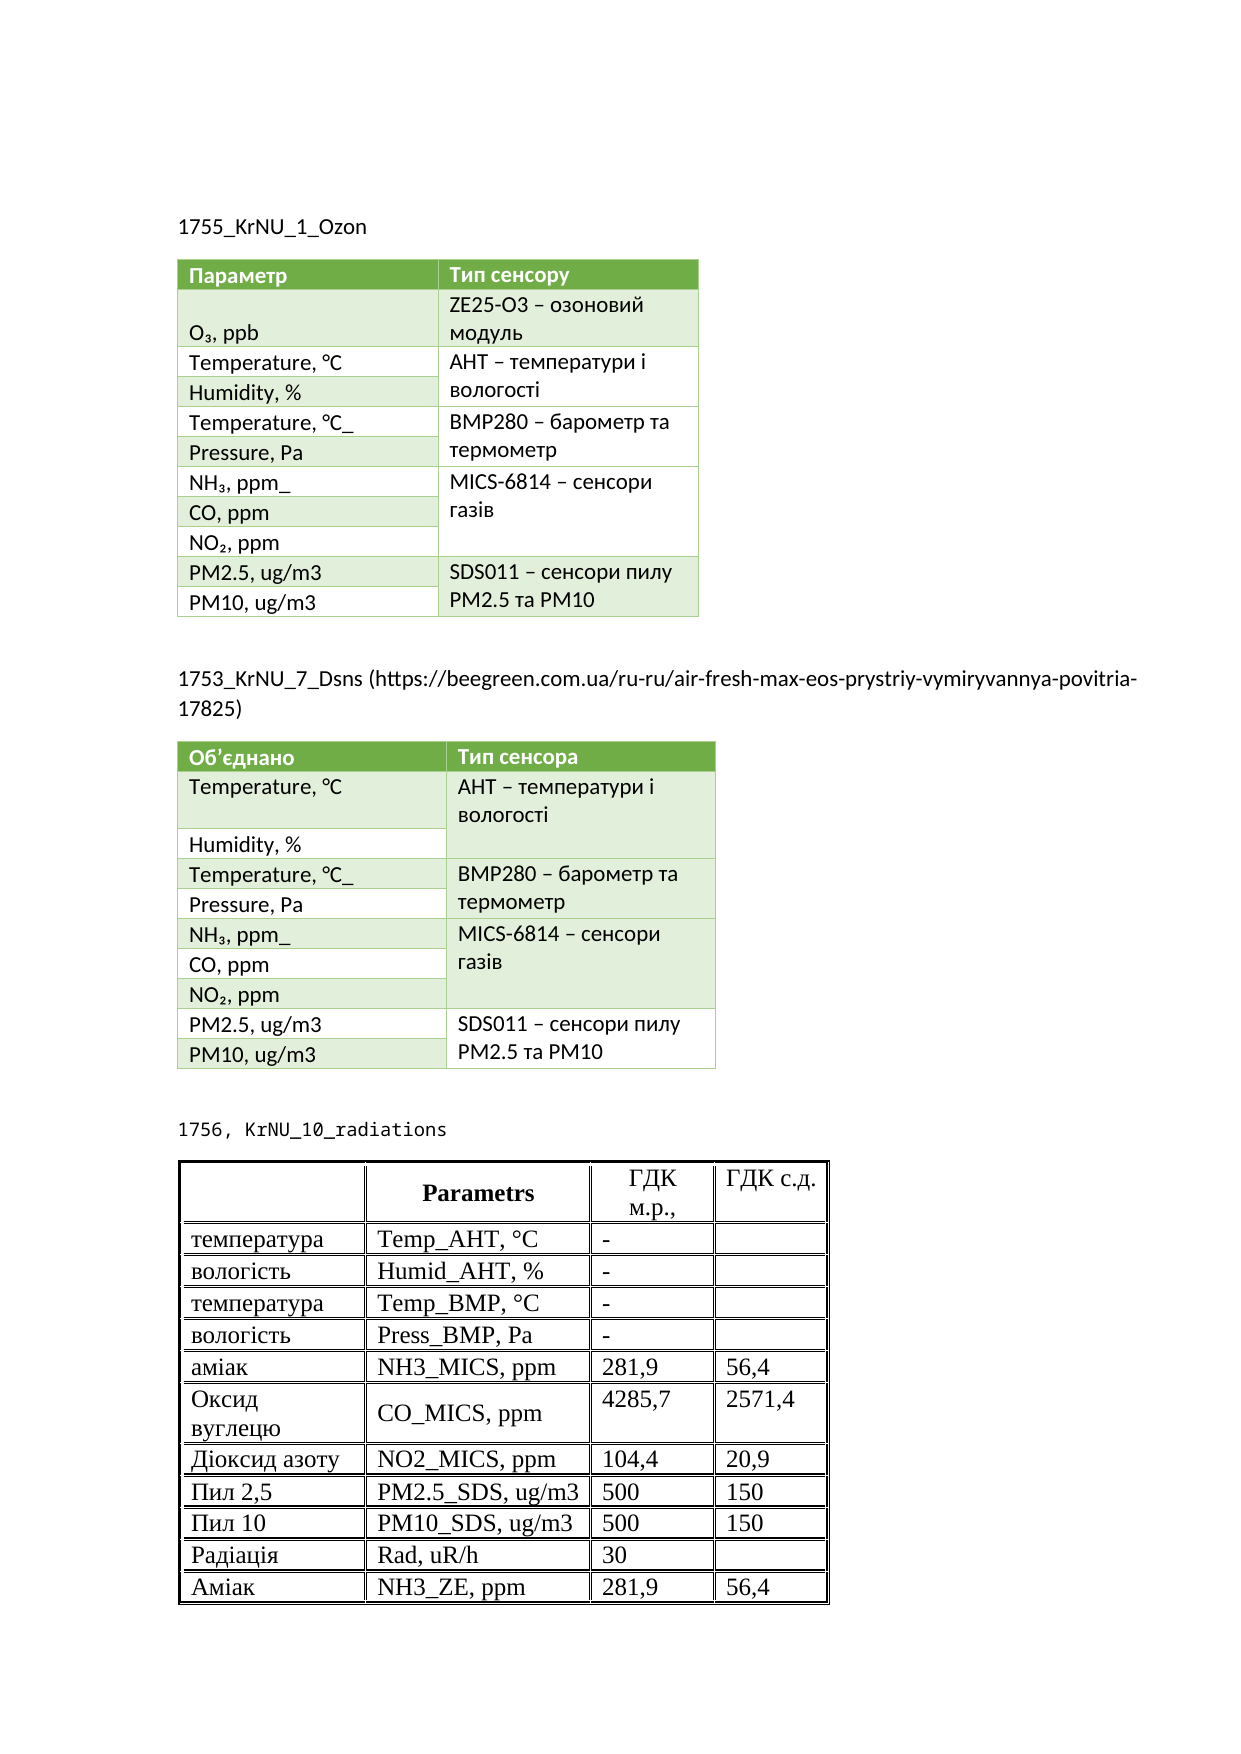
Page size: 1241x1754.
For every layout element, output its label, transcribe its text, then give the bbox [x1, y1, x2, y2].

table_cell Press_BMP, Pa [367, 1320, 589, 1349]
table_cell AHT – температури і вологості [439, 347, 698, 406]
table_cell Temperature, °C_ [178, 407, 438, 436]
table_cell [715, 1317, 828, 1349]
table_cell Temperature, °C [178, 772, 446, 828]
table_cell Humidity, % [178, 377, 438, 406]
table_cell CO, ppm [178, 497, 438, 526]
table_cell NO₂, ppm [178, 979, 446, 1008]
table_cell BMP280 – барометр та термометр [447, 859, 715, 918]
table_cell MICS-6814 – сенсори газів [447, 919, 715, 1008]
table_cell 56,4 [715, 1349, 828, 1381]
table_cell BMP280 – барометр та термометр [439, 407, 698, 466]
table_cell 104,4 [592, 1445, 713, 1473]
table_cell Пил 2,5 [181, 1473, 364, 1505]
table_cell 4285,7 [592, 1384, 713, 1441]
table_cell PM10_SDS, ug/m3 [367, 1509, 589, 1537]
table_cell NH3_MICS, ppm [367, 1352, 589, 1381]
table_cell 281,9 [592, 1352, 713, 1381]
table_cell PM2.5, ug/m3 [178, 1009, 446, 1038]
table_cell - [592, 1288, 713, 1317]
text 1753_KrNU_7_Dsns (https://beegreen.com.ua/ru-ru/air-fresh-max-eos-prystriy-vymiryvannya-povitria-17825) [177, 664, 1152, 722]
table_cell NH₃, ppm_ [178, 467, 438, 496]
table_cell MICS-6814 – сенсори газів [439, 467, 698, 556]
table_header ГДК с.д. [715, 1163, 826, 1221]
table_cell - [592, 1320, 713, 1349]
table_cell SDS011 – сенсори пилу PM2.5 та PM10 [439, 557, 698, 616]
table_cell 30 [592, 1541, 713, 1569]
table_cell [715, 1285, 828, 1317]
table_cell NH3_ZE, ppm [366, 1573, 591, 1601]
table_header [181, 1163, 366, 1221]
table_cell вологість [180, 1253, 366, 1285]
table_cell NO2_MICS, ppm [367, 1445, 589, 1473]
table_cell O₃, ppb [178, 290, 438, 346]
table_cell - [592, 1256, 713, 1285]
table_cell - [592, 1224, 713, 1253]
table_cell Temp_BMP, °C [367, 1288, 589, 1317]
table_header Parametrs [366, 1163, 591, 1221]
table_cell температура [180, 1285, 366, 1317]
table_cell Пил 10 [181, 1505, 364, 1537]
table_cell PM2.5, ug/m3 [178, 557, 438, 586]
table_cell Humid_AHT, % [367, 1256, 589, 1285]
table_cell 500 [592, 1509, 713, 1537]
table_cell CO_MICS, ppm [367, 1384, 589, 1441]
table_cell 150 [716, 1505, 827, 1537]
table_cell 56,4 [715, 1569, 827, 1601]
table_cell PM2.5_SDS, ug/m3 [367, 1477, 589, 1505]
table_header Об’єднано [178, 742, 446, 771]
table_cell PM10, ug/m3 [178, 1039, 446, 1068]
table_cell аміак [180, 1349, 366, 1381]
text 1756, KrNU_10_radiations [177, 1116, 1152, 1141]
table_cell [715, 1221, 828, 1253]
table_cell ZE25-O3 – озоновий модуль [439, 290, 698, 346]
table_header Тип сенсора [447, 742, 715, 771]
table_cell 2571,4 [715, 1381, 828, 1441]
table_cell Pressure, Pa [178, 437, 438, 466]
table_cell NH₃, ppm_ [178, 919, 446, 948]
table_header Параметр [178, 260, 438, 289]
text 1755_KrNU_1_Ozon [177, 212, 1152, 240]
table_cell NO₂, ppm [178, 527, 438, 556]
table_cell SDS011 – сенсори пилу PM2.5 та PM10 [447, 1009, 715, 1068]
table_cell AHT – температури і вологості [447, 772, 715, 858]
table_cell Радіація [181, 1537, 364, 1569]
table_header ГДК м.р., [591, 1163, 714, 1221]
table_cell 500 [592, 1477, 713, 1505]
table_cell вологість [180, 1317, 366, 1349]
table_cell 150 [716, 1473, 827, 1505]
table_cell Temp_AHT, °C [367, 1224, 589, 1253]
table_cell Діоксид азоту [181, 1441, 364, 1473]
table_cell Humidity, % [178, 829, 446, 858]
table_cell [715, 1253, 828, 1285]
table_cell Temperature, °C [178, 347, 438, 376]
table_cell Rad, uR/h [367, 1541, 589, 1569]
table_cell Pressure, Pa [178, 889, 446, 918]
table_cell температура [180, 1221, 366, 1253]
table_cell [716, 1537, 827, 1569]
table_cell 281,9 [591, 1573, 714, 1601]
table_cell CO, ppm [178, 949, 446, 978]
table_cell Temperature, °C_ [178, 859, 446, 888]
table_cell PM10, ug/m3 [178, 587, 438, 616]
table_cell Аміак [181, 1569, 366, 1601]
table_header Тип сенсору [439, 260, 698, 289]
table_cell 20,9 [716, 1441, 827, 1473]
table_cell Оксид вуглецю [180, 1381, 366, 1441]
